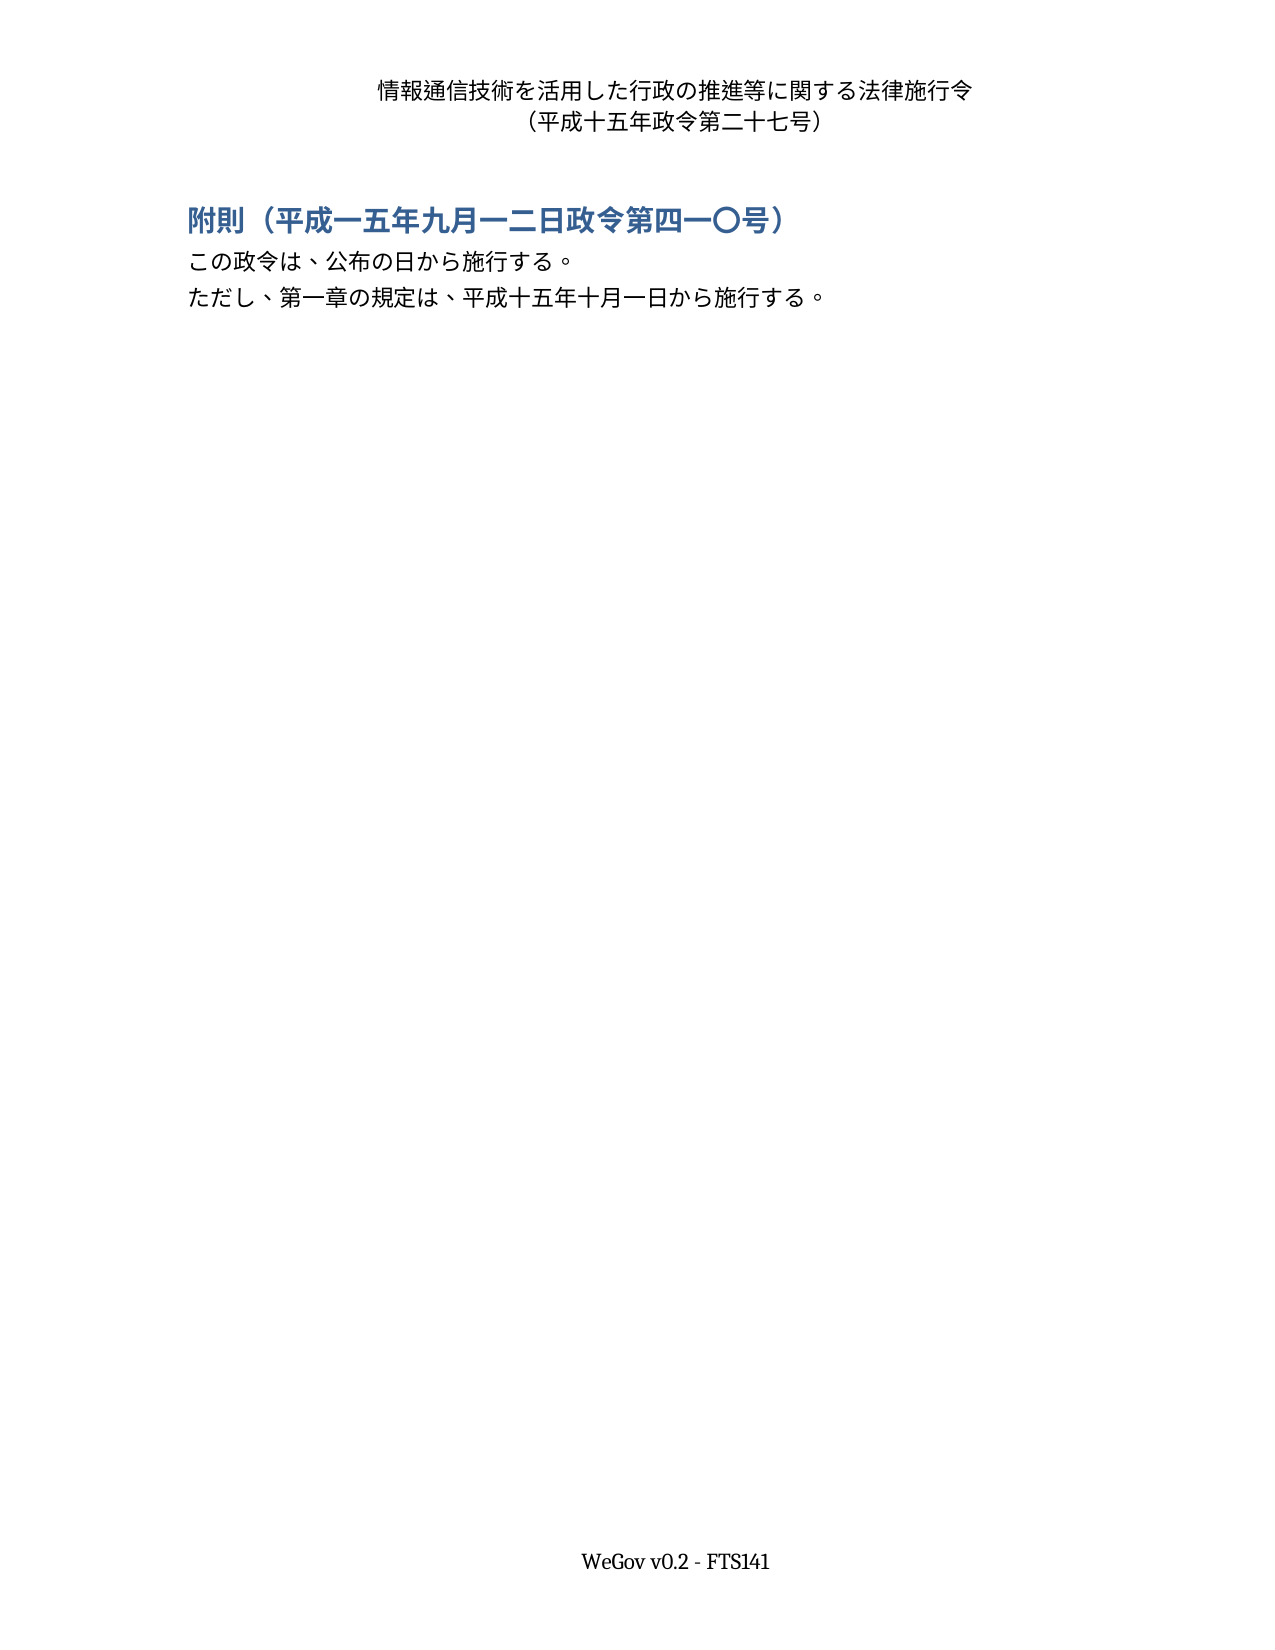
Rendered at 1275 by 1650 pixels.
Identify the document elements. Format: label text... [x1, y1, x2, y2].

subtitle 附則（平成一五年九月一二日政令第四一〇号） [187, 200, 1087, 240]
text この政令は、公布の日から施行する。 ただし、第一章の規定は、平成十五年十月一日から施行する。 [187, 246, 1087, 313]
